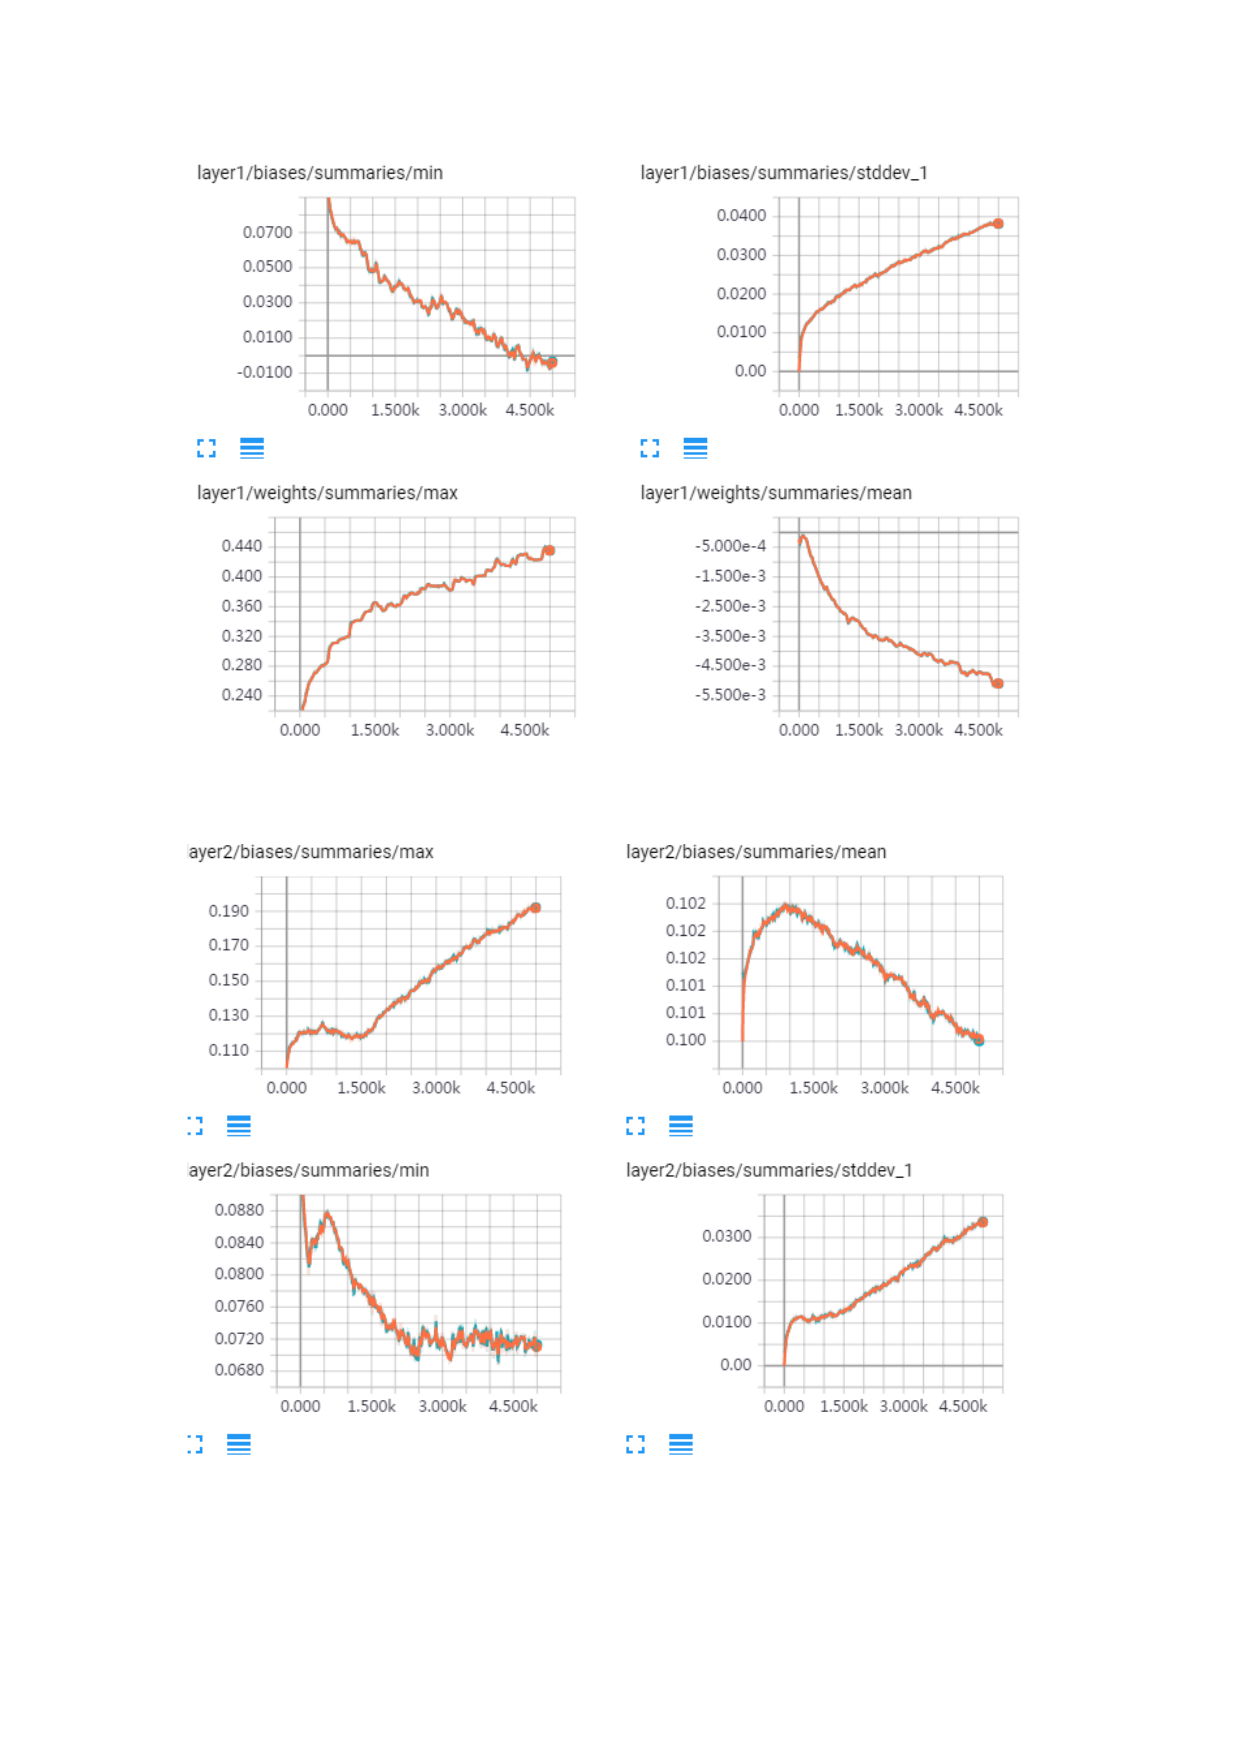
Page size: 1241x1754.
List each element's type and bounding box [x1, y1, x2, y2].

picture [187, 162, 1053, 758]
picture [187, 844, 1053, 1477]
